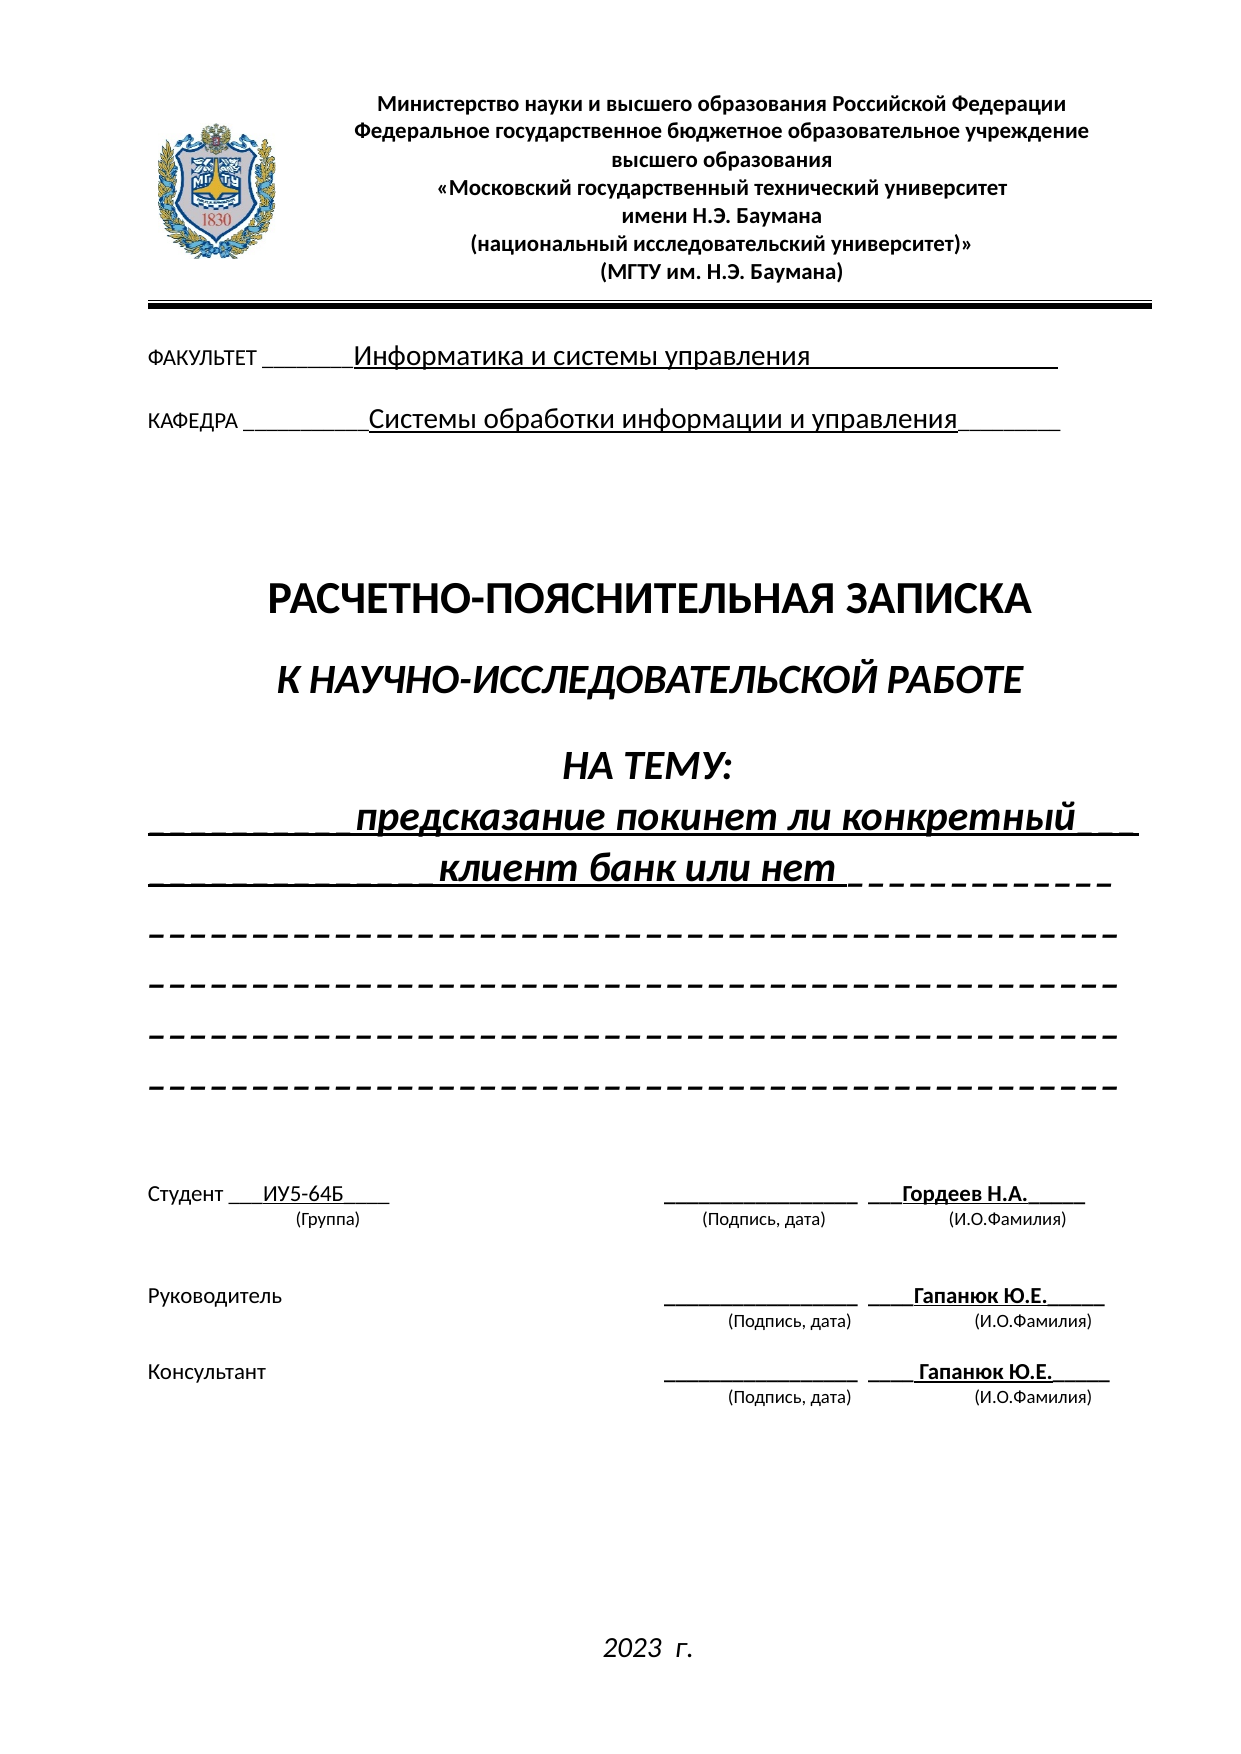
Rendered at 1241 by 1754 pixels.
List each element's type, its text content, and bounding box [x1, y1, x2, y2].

text _______________________________________________ [148, 892, 1152, 942]
text _______________________________________________ [148, 942, 1152, 993]
text _______________________________________________ [148, 993, 1152, 1044]
picture [156, 123, 275, 257]
text 2023 г. [148, 1629, 1152, 1665]
text Руководитель _________________ ____Гапанюк Ю.Е._____ [148, 1281, 1152, 1309]
text _______________________________________________ [148, 1044, 1152, 1095]
text Консультант _________________ ____ Гапанюк Ю.Е._____ [148, 1357, 1152, 1385]
text НА ТЕМУ: [148, 739, 1152, 790]
text (Подпись, дата) (И.О.Фамилия) [148, 1309, 1093, 1332]
table_header [148, 89, 292, 285]
text (Группа) (Подпись, дата) (И.О.Фамилия) [222, 1207, 1093, 1230]
text __________предсказание покинет ли конкретный___ ______________клиент банк или нет _____________ [148, 790, 1152, 892]
text Студент ___ИУ5-64Б____ _________________ ___Гордеев Н.А._____ [148, 1179, 1152, 1207]
text РАСЧЕТНО-ПОЯСНИТЕЛЬНАЯ ЗАПИСКА [148, 569, 1152, 624]
text КАФЕДРА ___________Системы обработки информации и управления_________ [148, 401, 1152, 436]
text ФАКУЛЬТЕТ ________Информатика и системы управления_________________ [148, 337, 1152, 373]
text (Подпись, дата) (И.О.Фамилия) [148, 1385, 1093, 1408]
text К НАУЧНО-ИССЛЕДОВАТЕЛЬСКОЙ РАБОТЕ [148, 653, 1152, 703]
table_header Министерство науки и высшего образования Российской Федерации Федеральное государственное бюджетное образовательное учреждение высшего образования «Московский государственный технический университет имени Н.Э. Баумана (национальный исследовательский университет)» (МГТУ им. Н.Э. Баумана) [292, 89, 1152, 285]
